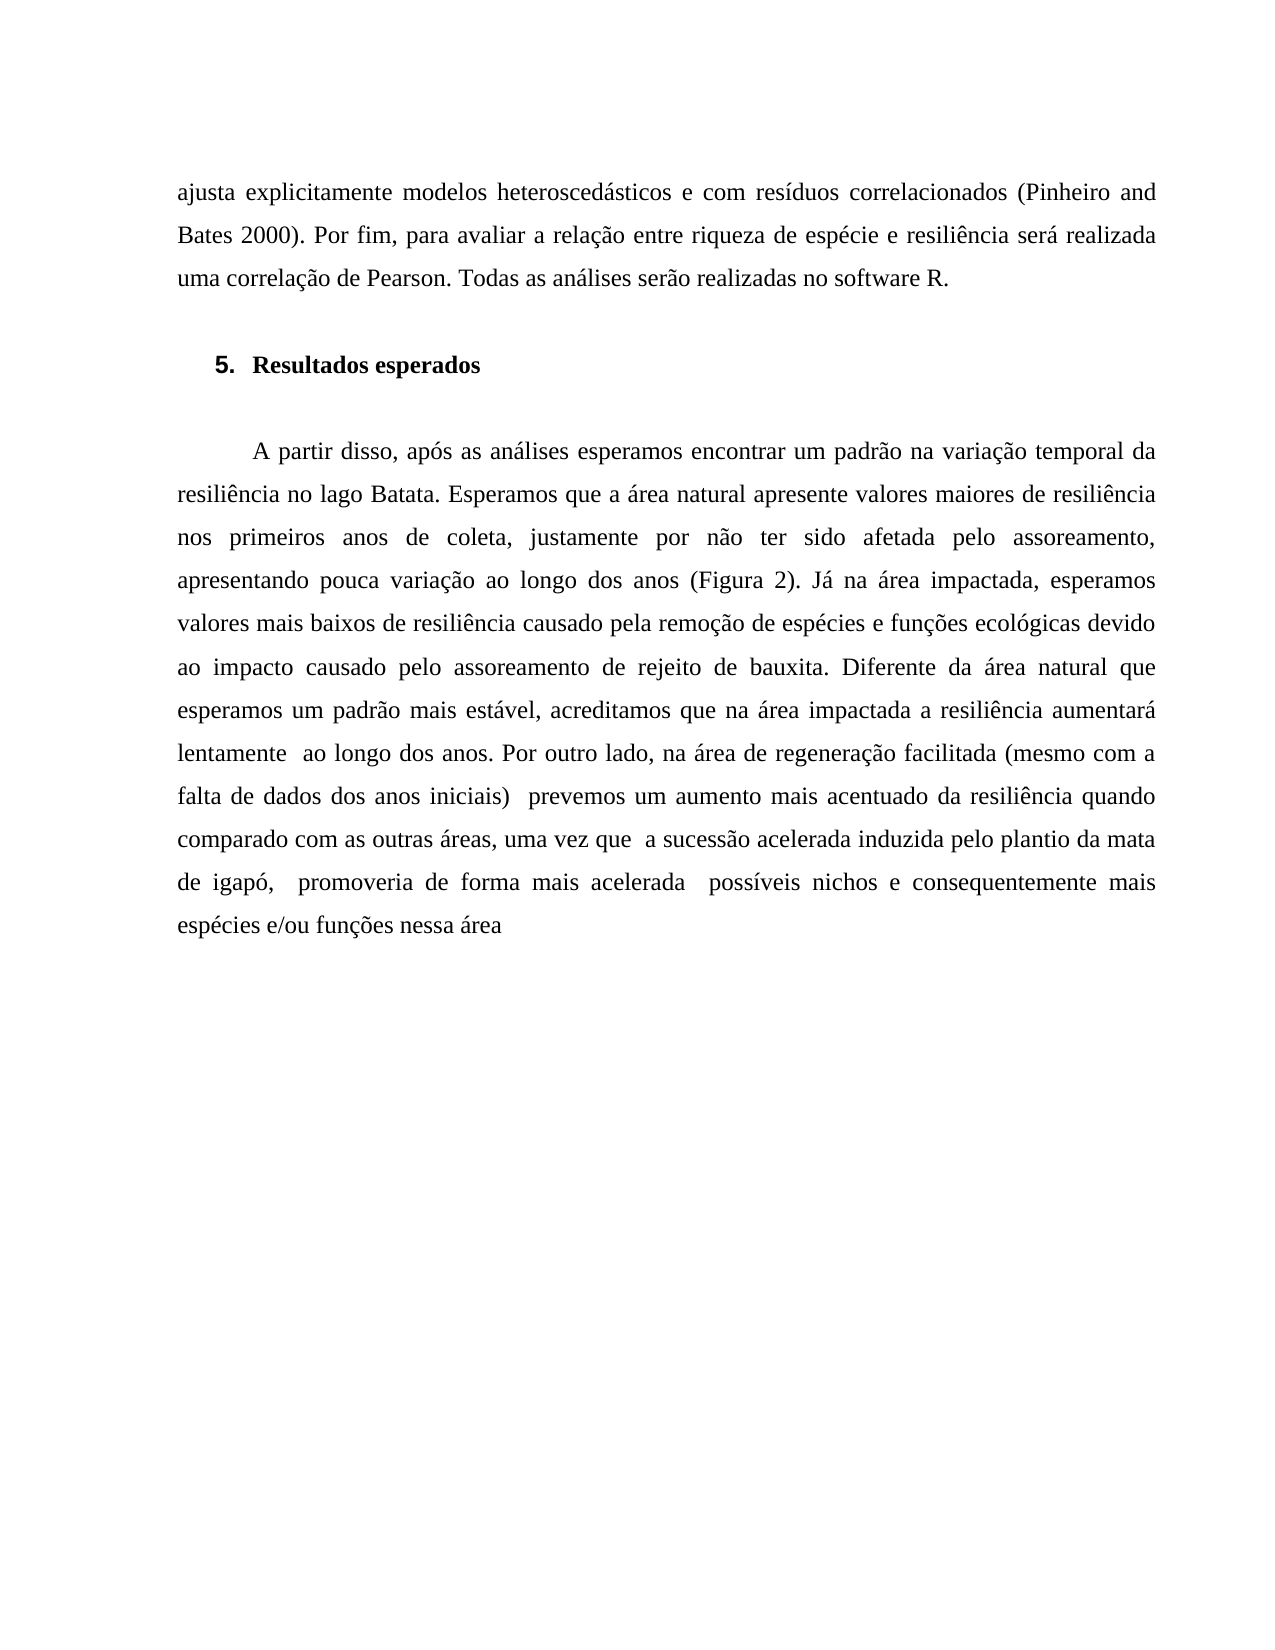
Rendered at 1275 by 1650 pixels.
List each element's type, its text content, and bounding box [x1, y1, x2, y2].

list Resultados esperados [214, 349, 1157, 378]
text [177, 177, 1157, 292]
text A partir disso, após as análises esperamos encontrar um padrão na variação temporal da resiliência no lago Batata. Esperamos que a área natural apresente valores maiores de resiliência nos primeiros anos de coleta, justamente por não ter sido afetada pelo assoreamento, apresentando pouca variação ao longo dos anos (Figura 2). Já na área impactada, esperamos valores mais baixos de resiliência causado pela remoção de espécies e funções ecológicas devido ao impacto causado pelo assoreamento de rejeito de bauxita. Diferente da área natural que esperamos um padrão mais estável, acreditamos que na área impactada a resiliência aumentará lentamente ao longo dos anos. Por outro lado, na área de regeneração facilitada (mesmo com a falta de dados dos anos iniciais) prevemos um aumento mais acentuado da resiliência quando comparado com as outras áreas, uma vez que a sucessão acelerada induzida pelo plantio da mata de igapó, promoveria de forma mais acelerada possíveis nichos e consequentemente mais espécies e/ou funções nessa área [177, 436, 1157, 939]
